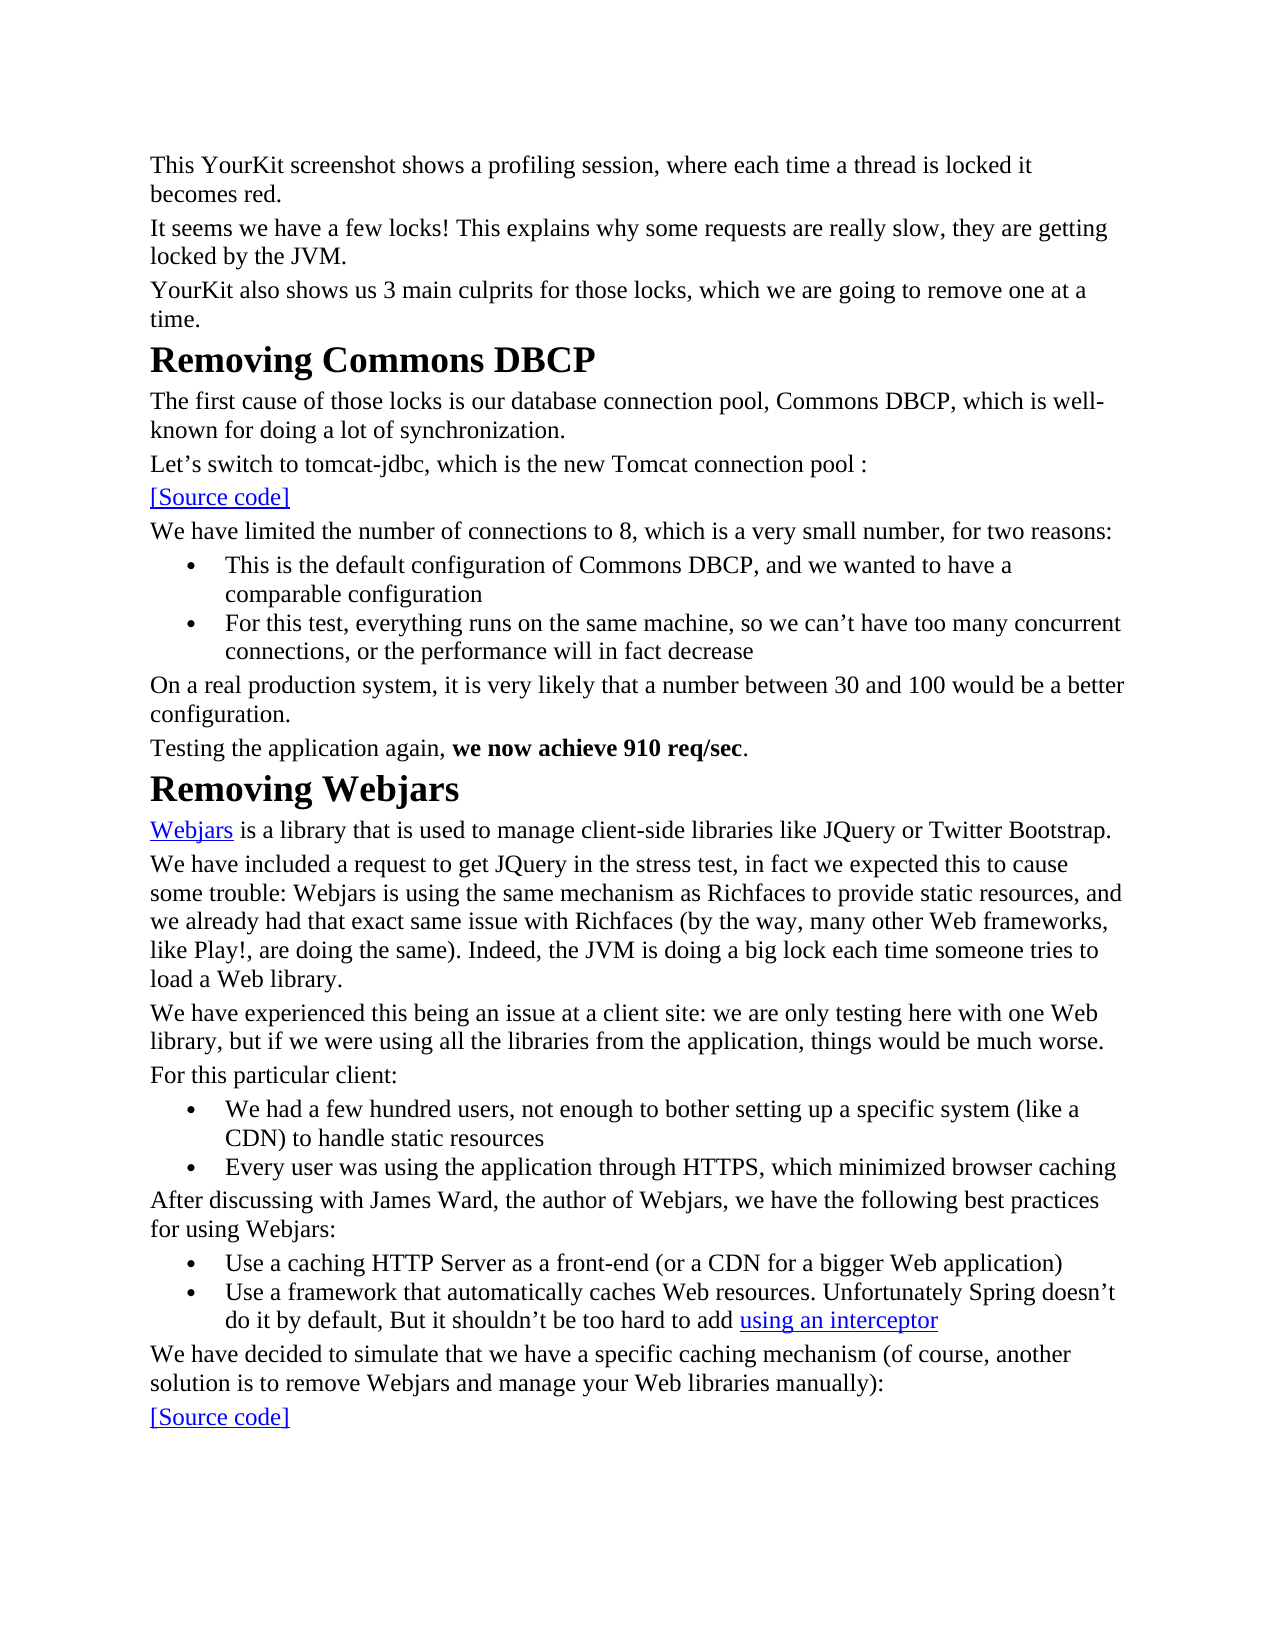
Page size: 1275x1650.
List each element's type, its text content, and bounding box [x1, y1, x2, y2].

list Use a framework that automatically caches Web resources. Unfortunately Spring doesn’t do it by default, But it shouldn’t be too hard to add using an interceptor [187, 1277, 1125, 1334]
text [Source code] [150, 482, 1125, 511]
list This is the default configuration of Commons DBCP, and we wanted to have a comparable configuration [187, 550, 1125, 608]
text [Source code] [150, 1402, 1125, 1431]
text We have decided to simulate that we have a specific caching mechanism (of course, another solution is to remove Webjars and manage your Web libraries manually): [150, 1339, 1125, 1397]
list For this test, everything runs on the same machine, so we can’t have too many concurrent connections, or the performance will in fact decrease [187, 608, 1125, 665]
list We had a few hundred users, not enough to bother setting up a specific system (like a CDN) to handle static resources [187, 1094, 1125, 1152]
text Testing the application again, we now achieve 910 req/sec. [150, 733, 1125, 762]
text Webjars is a library that is used to manage client-side libraries like JQuery or Twitter Bootstrap. [150, 815, 1125, 844]
text We have included a request to get JQuery in the stress test, in fact we expected this to cause some trouble: Webjars is using the same mechanism as Richfaces to provide static resources, and we already had that exact same issue with Richfaces (by the way, many other Web frameworks, like Play!, are doing the same). Indeed, the JVM is doing a big lock each time someone tries to load a Web library. [150, 849, 1125, 993]
text This YourKit screenshot shows a profiling session, where each time a thread is locked it becomes red. [150, 150, 1125, 207]
list Every user was using the application through HTTPS, which minimized browser caching [187, 1152, 1125, 1180]
text Removing Commons DBCP [150, 338, 1125, 381]
text It seems we have a few locks! This explains why some requests are really slow, they are getting locked by the JVM. [150, 213, 1125, 270]
text Removing Webjars [150, 767, 1125, 810]
text After discussing with James Ward, the author of Webjars, we have the following best practices for using Webjars: [150, 1186, 1125, 1243]
text Let’s switch to tomcat-jdbc, which is the new Tomcat connection pool : [150, 449, 1125, 477]
text The first cause of those locks is our database connection pool, Commons DBCP, which is well-known for doing a lot of synchronization. [150, 386, 1125, 443]
text We have experienced this being an issue at a client site: we are only testing here with one Web library, but if we were using all the libraries from the application, things would be much worse. [150, 998, 1125, 1055]
text On a real production system, it is very likely that a number between 30 and 100 would be a better configuration. [150, 670, 1125, 728]
text YourKit also shows us 3 main culprits for those locks, which we are going to remove one at a time. [150, 275, 1125, 333]
text For this particular client: [150, 1060, 1125, 1089]
text We have limited the number of connections to 8, which is a very small number, for two reasons: [150, 516, 1125, 545]
list Use a caching HTTP Server as a front-end (or a CDN for a bigger Web application) [187, 1248, 1125, 1277]
